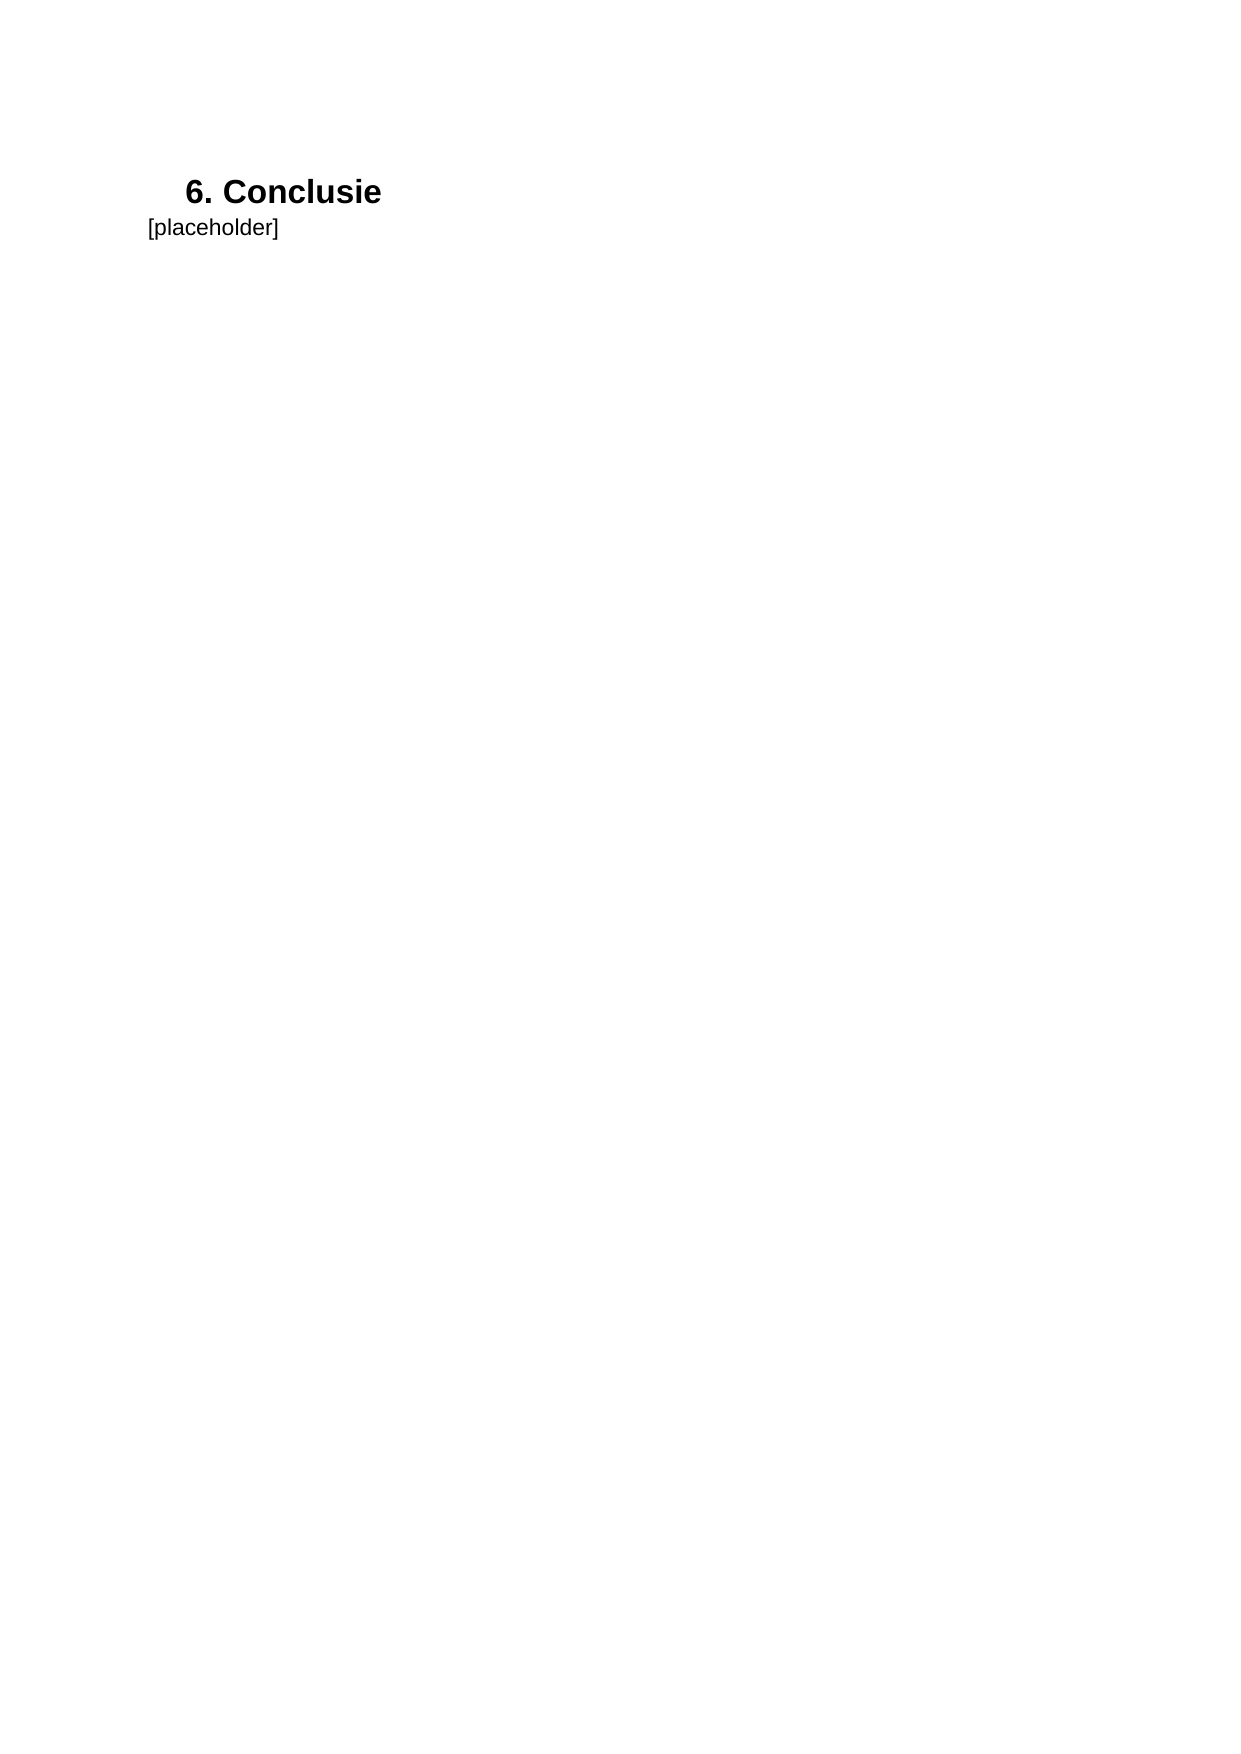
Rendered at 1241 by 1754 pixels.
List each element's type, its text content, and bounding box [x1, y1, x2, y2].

subtitle Conclusie [185, 173, 1093, 211]
text [placeholder] [148, 214, 1093, 240]
